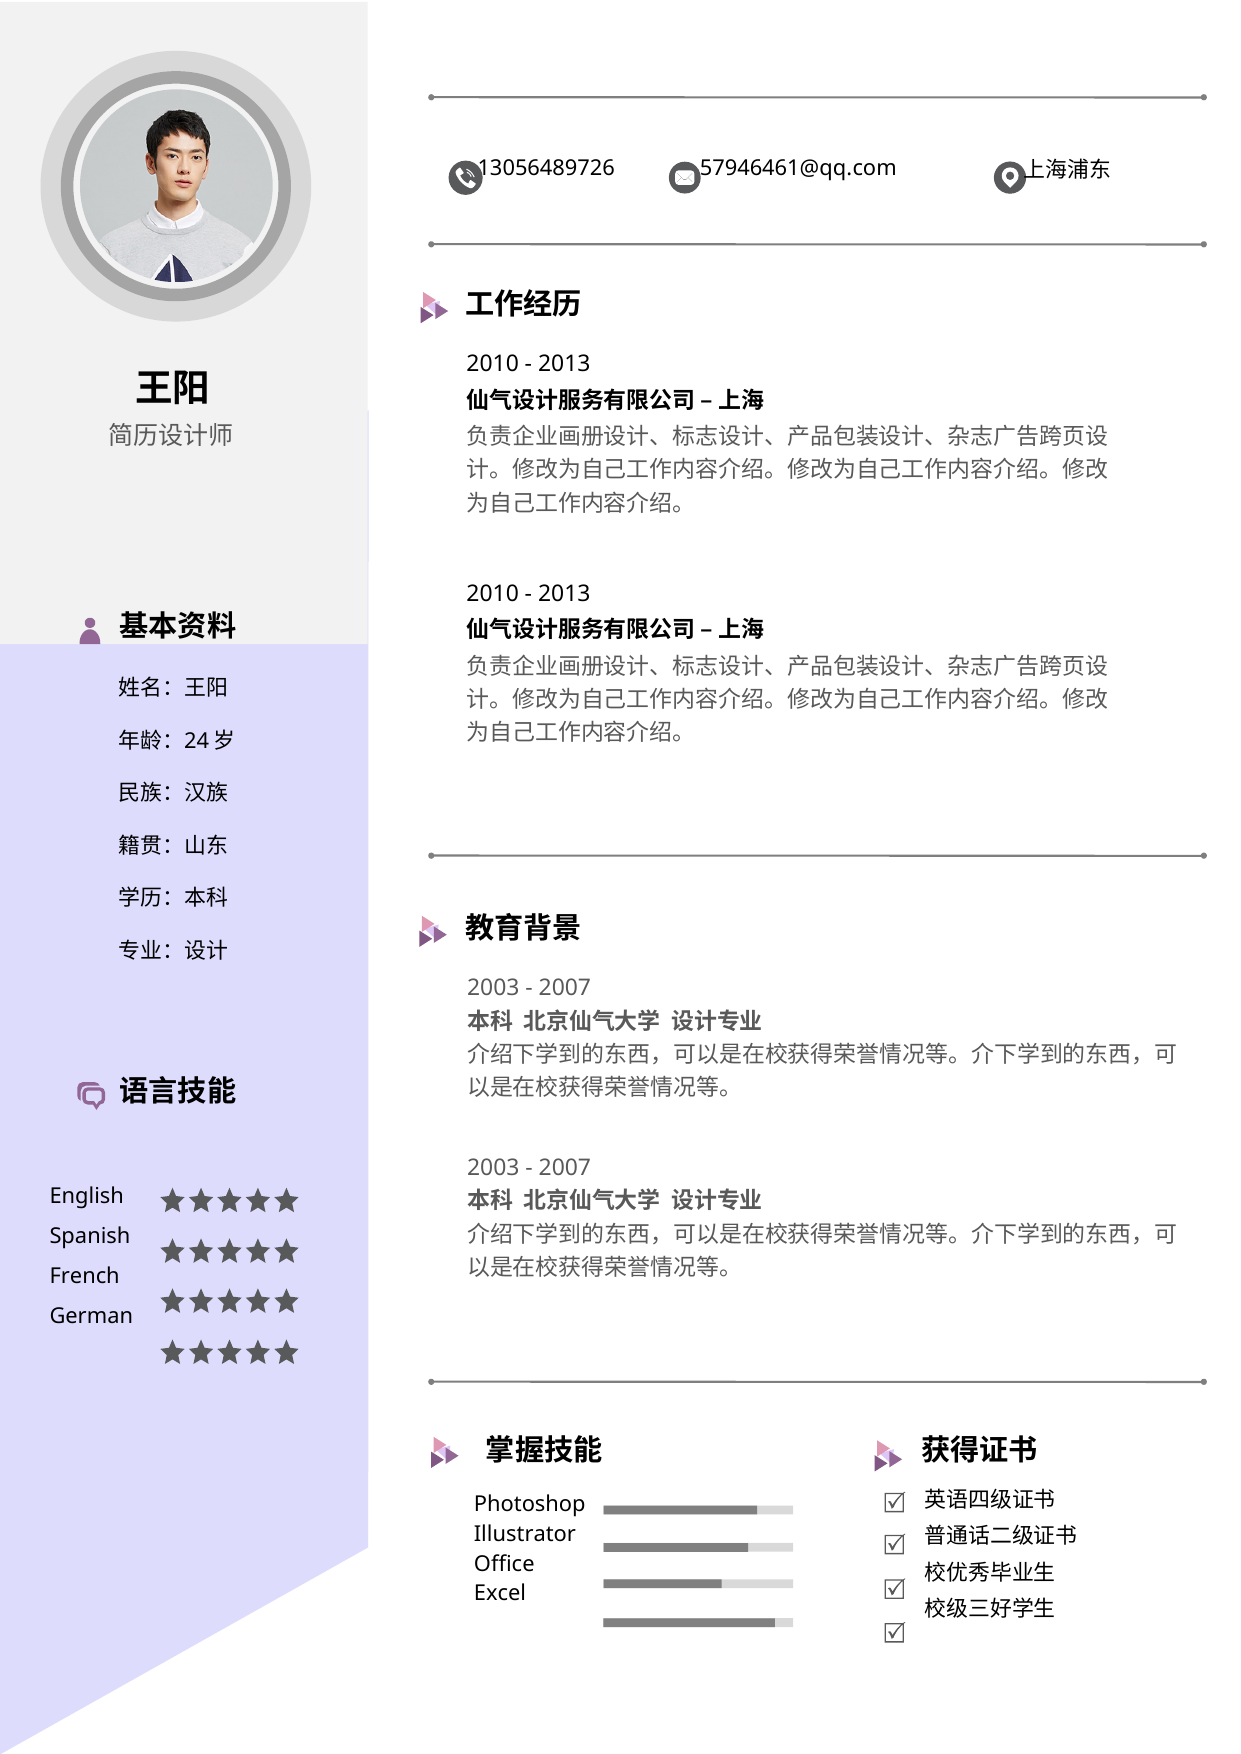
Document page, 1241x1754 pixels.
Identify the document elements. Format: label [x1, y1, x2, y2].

picture [80, 89, 273, 282]
